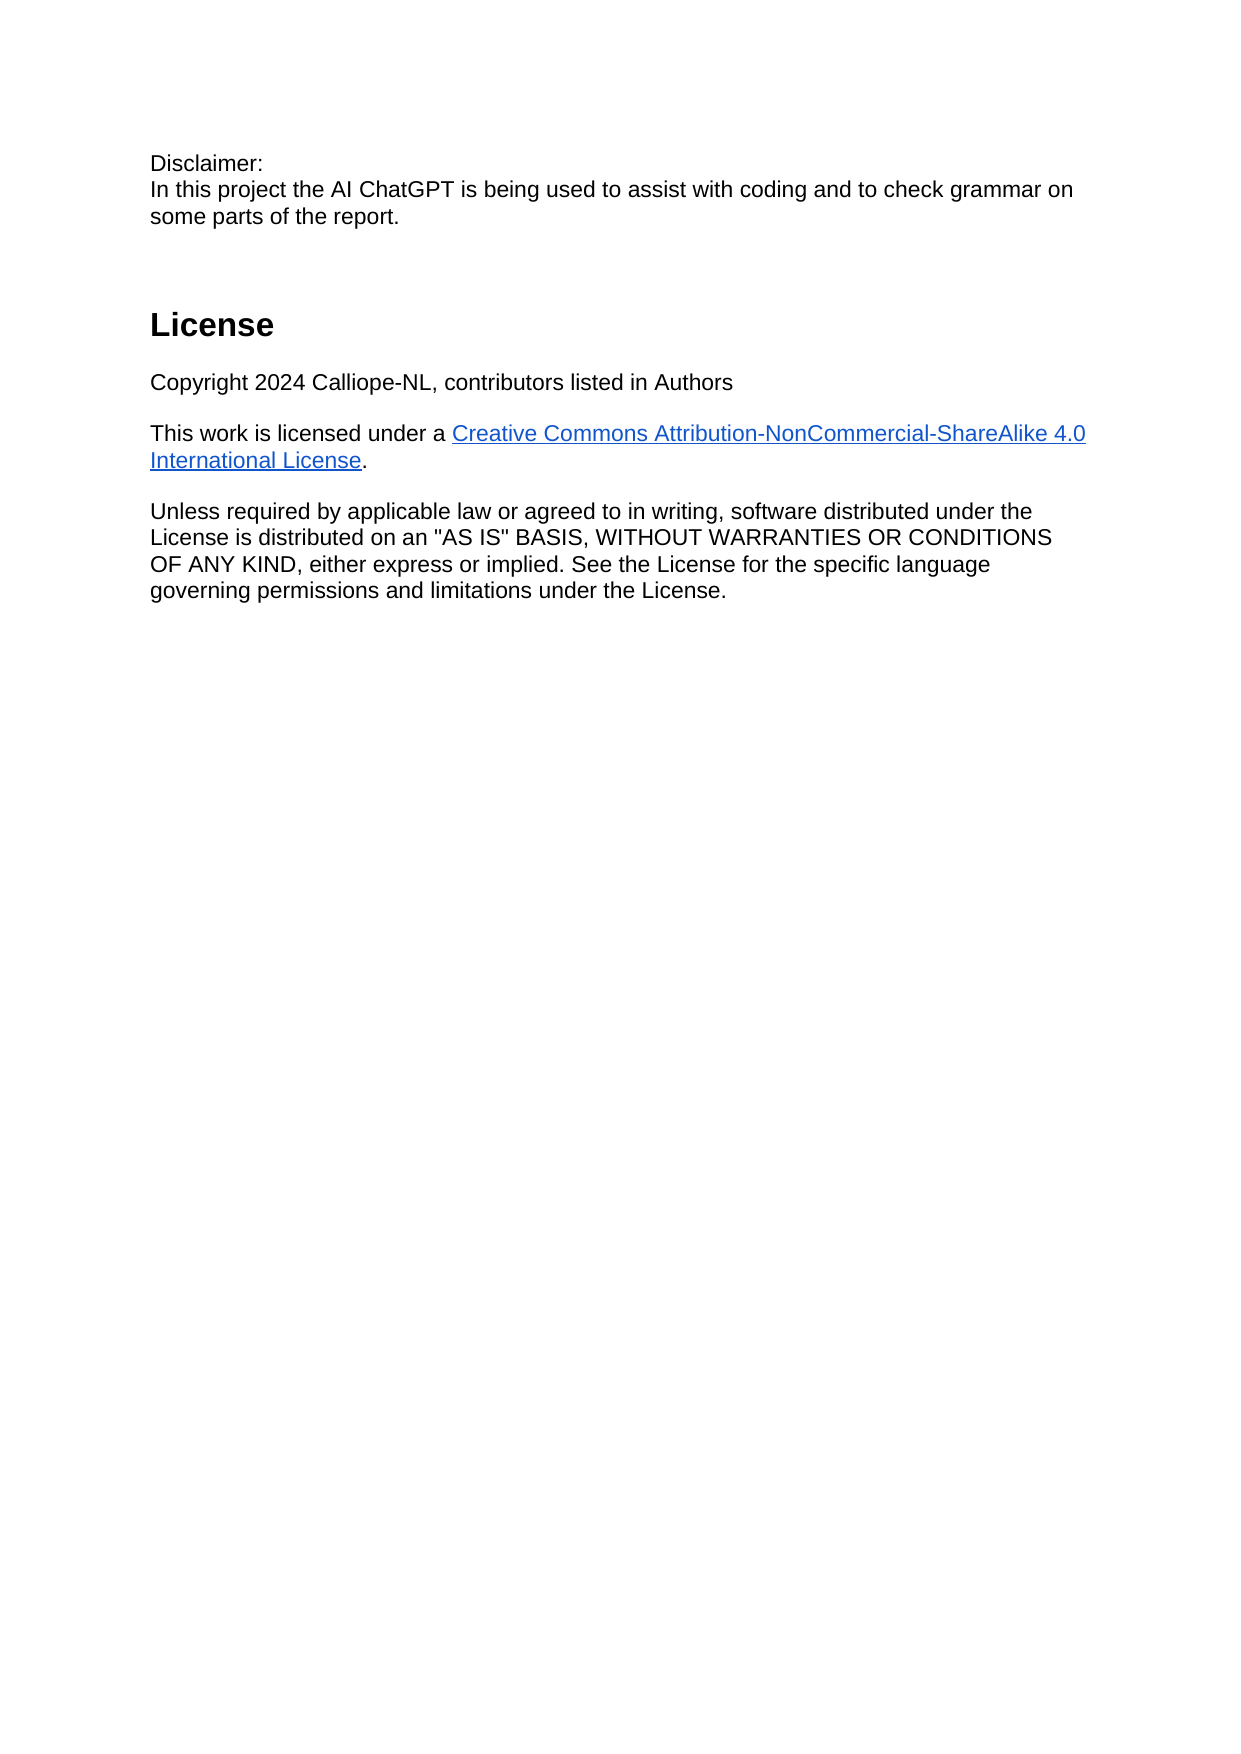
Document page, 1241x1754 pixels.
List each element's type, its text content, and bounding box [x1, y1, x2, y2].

text Copyright 2024 Calliope-NL, contributors listed in Authors [150, 369, 1090, 395]
text This work is licensed under a Creative Commons Attribution-NonCommercial-ShareAlike 4.0 International License. [150, 420, 1090, 473]
text Disclaimer: In this project the AI ChatGPT is being used to assist with coding and to check grammar on some parts of the report. [150, 150, 1090, 229]
text License [150, 305, 1090, 344]
text Unless required by applicable law or agreed to in writing, software distributed under the License is distributed on an "AS IS" BASIS, WITHOUT WARRANTIES OR CONDITIONS OF ANY KIND, either express or implied. See the License for the specific language governing permissions and limitations under the License. [150, 498, 1090, 603]
